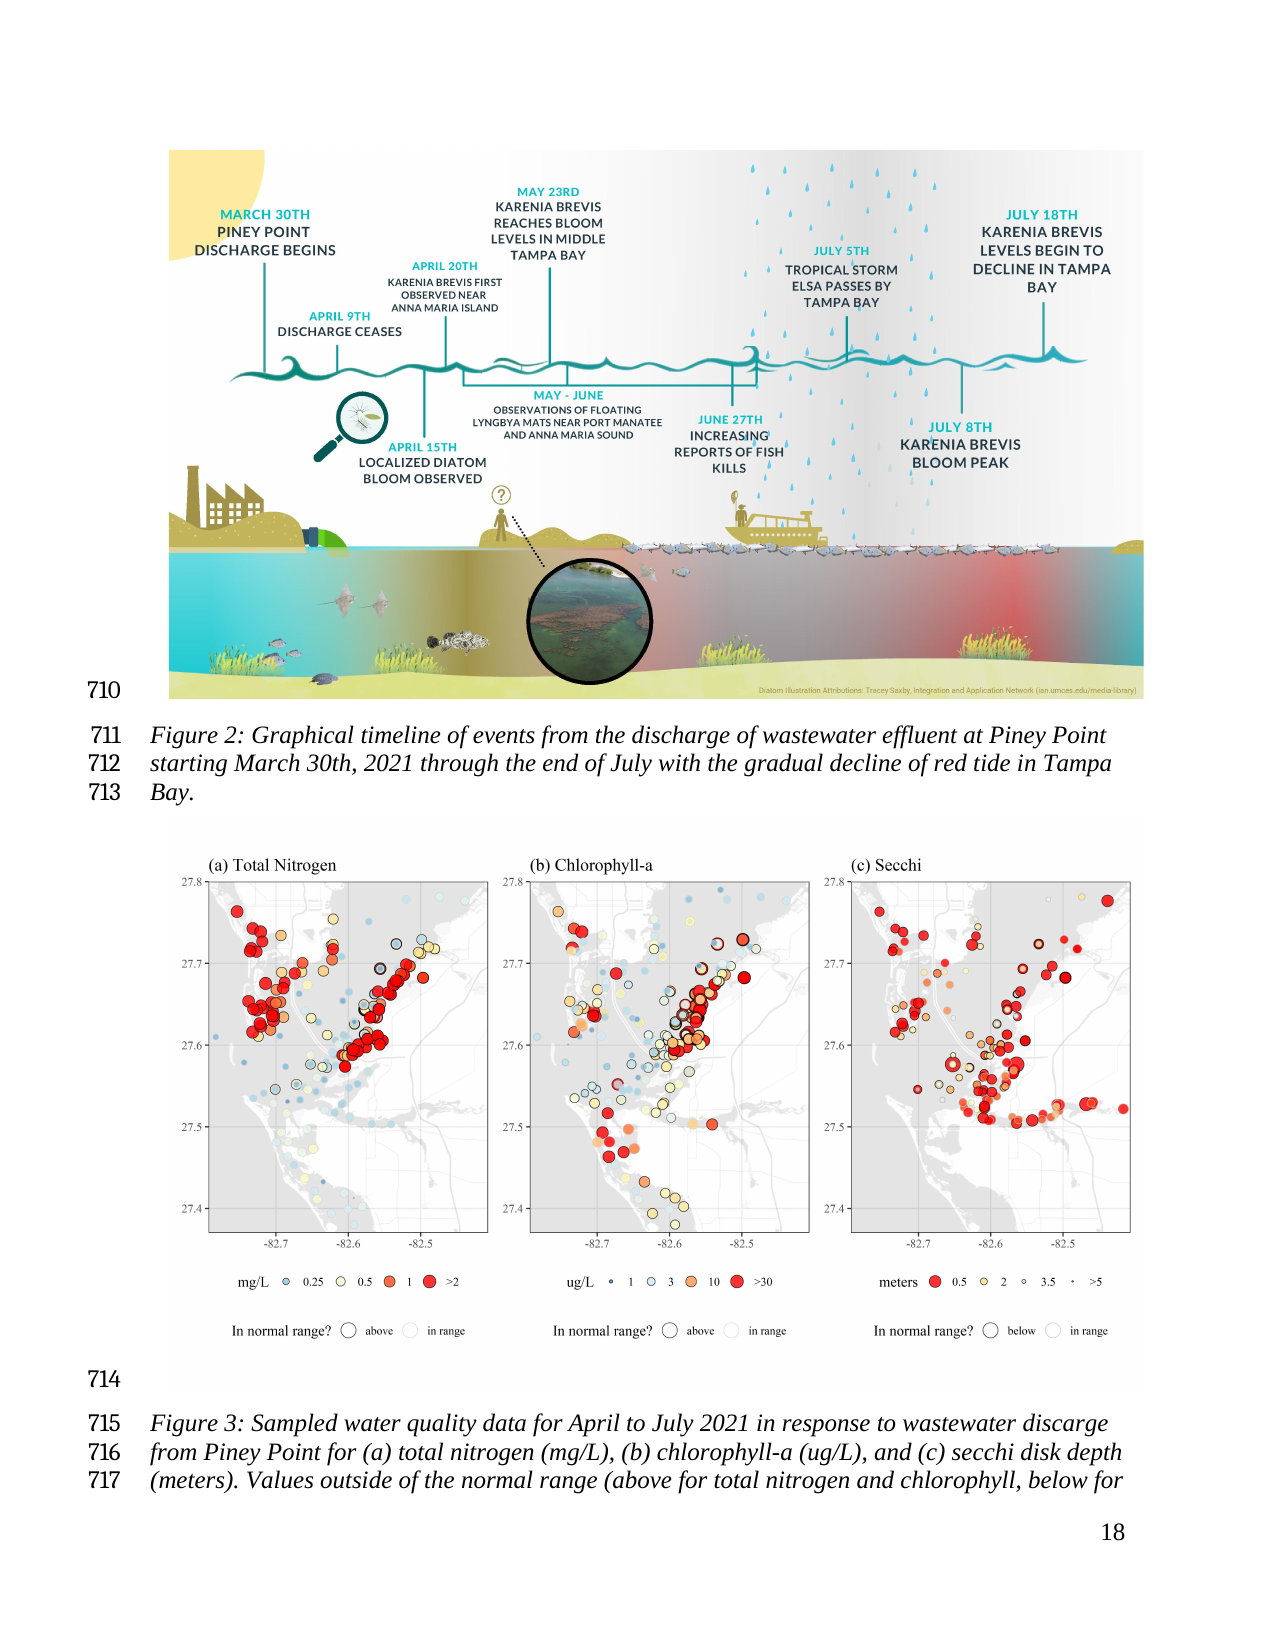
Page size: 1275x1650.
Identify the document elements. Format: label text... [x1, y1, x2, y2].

picture [168, 818, 1144, 1388]
picture [168, 150, 1144, 699]
text Figure 2: Graphical timeline of events from the discharge of wastewater effluent at Piney Point starting March 30th, 2021 through the end of July with the gradual decline of red tide in Tampa Bay. [150, 720, 1125, 806]
